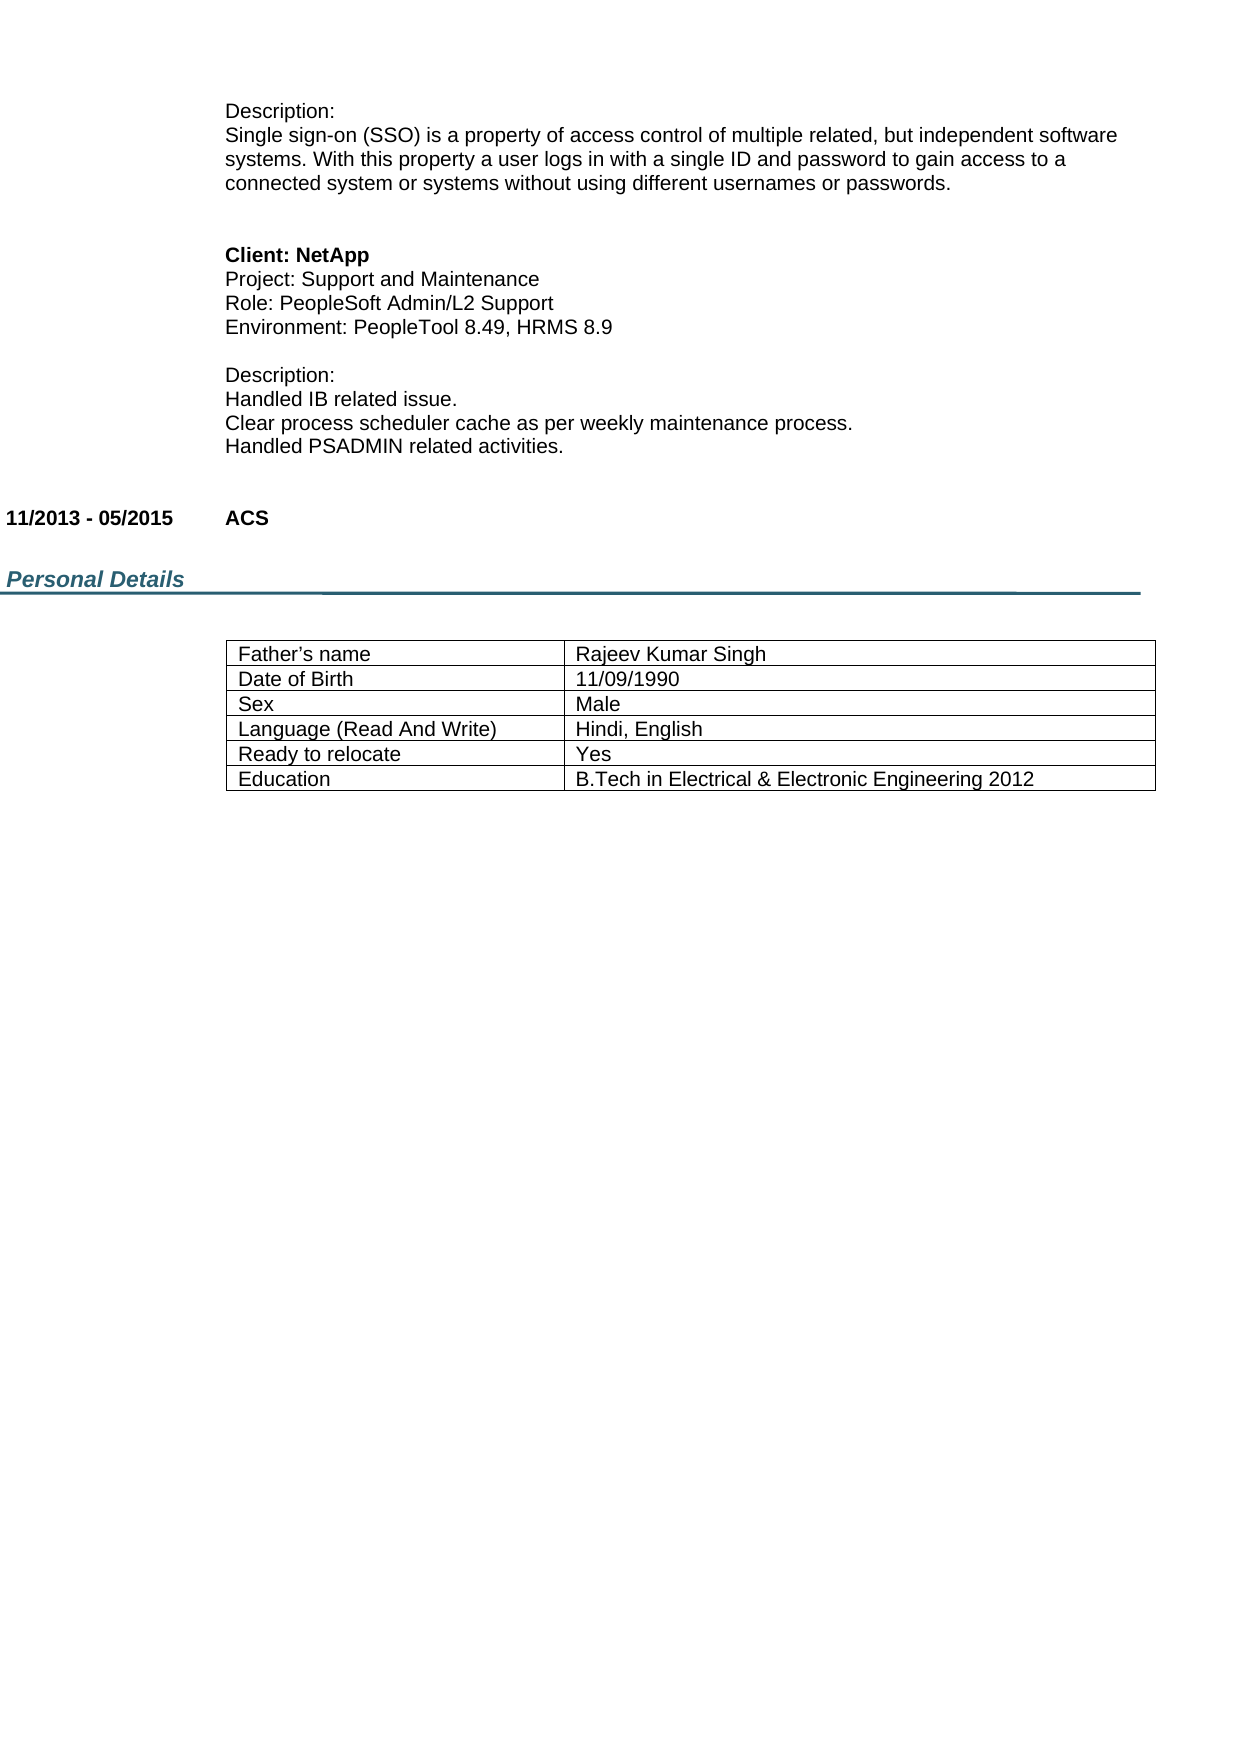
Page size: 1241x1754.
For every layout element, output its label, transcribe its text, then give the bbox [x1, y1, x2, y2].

list Clear process scheduler cache as per weekly maintenance process. [75, 410, 1165, 434]
text Personal Details [0, 566, 1165, 592]
list Handled IB related issue. [75, 386, 1165, 410]
text 11/2013 - 05/2015 ACS [0, 506, 1165, 530]
list Description: [75, 362, 1165, 386]
text Description: [0, 99, 1165, 123]
text Single sign-on (SSO) is a property of access control of multiple related, but independent software systems. With this property a user logs in with a single ID and password to gain access to a connected system or systems without using different usernames or passwords. [75, 123, 1165, 195]
list Project: Support and Maintenance [75, 267, 1165, 291]
table_cell Ready to relocate [227, 741, 564, 765]
table_cell Yes [565, 741, 1155, 765]
table_header Father’s name [227, 641, 564, 665]
table_cell Language (Read And Write) [227, 716, 564, 740]
table_cell Education [227, 766, 564, 790]
table_cell Date of Birth [227, 666, 564, 690]
list Handled PSADMIN related activities. [75, 434, 1165, 458]
table_cell Male [565, 691, 1155, 715]
table_cell B.Tech in Electrical & Electronic Engineering 2012 [565, 766, 1155, 790]
table_cell Hindi, English [565, 716, 1155, 740]
list Role: PeopleSoft Admin/L2 Support [75, 291, 1165, 314]
table_header Rajeev Kumar Singh [565, 641, 1155, 665]
list Environment: PeopleTool 8.49, HRMS 8.9 [75, 314, 1165, 338]
list Client: NetApp [75, 243, 1165, 267]
table_cell Sex [227, 691, 564, 715]
table_cell 11/09/1990 [565, 666, 1155, 690]
